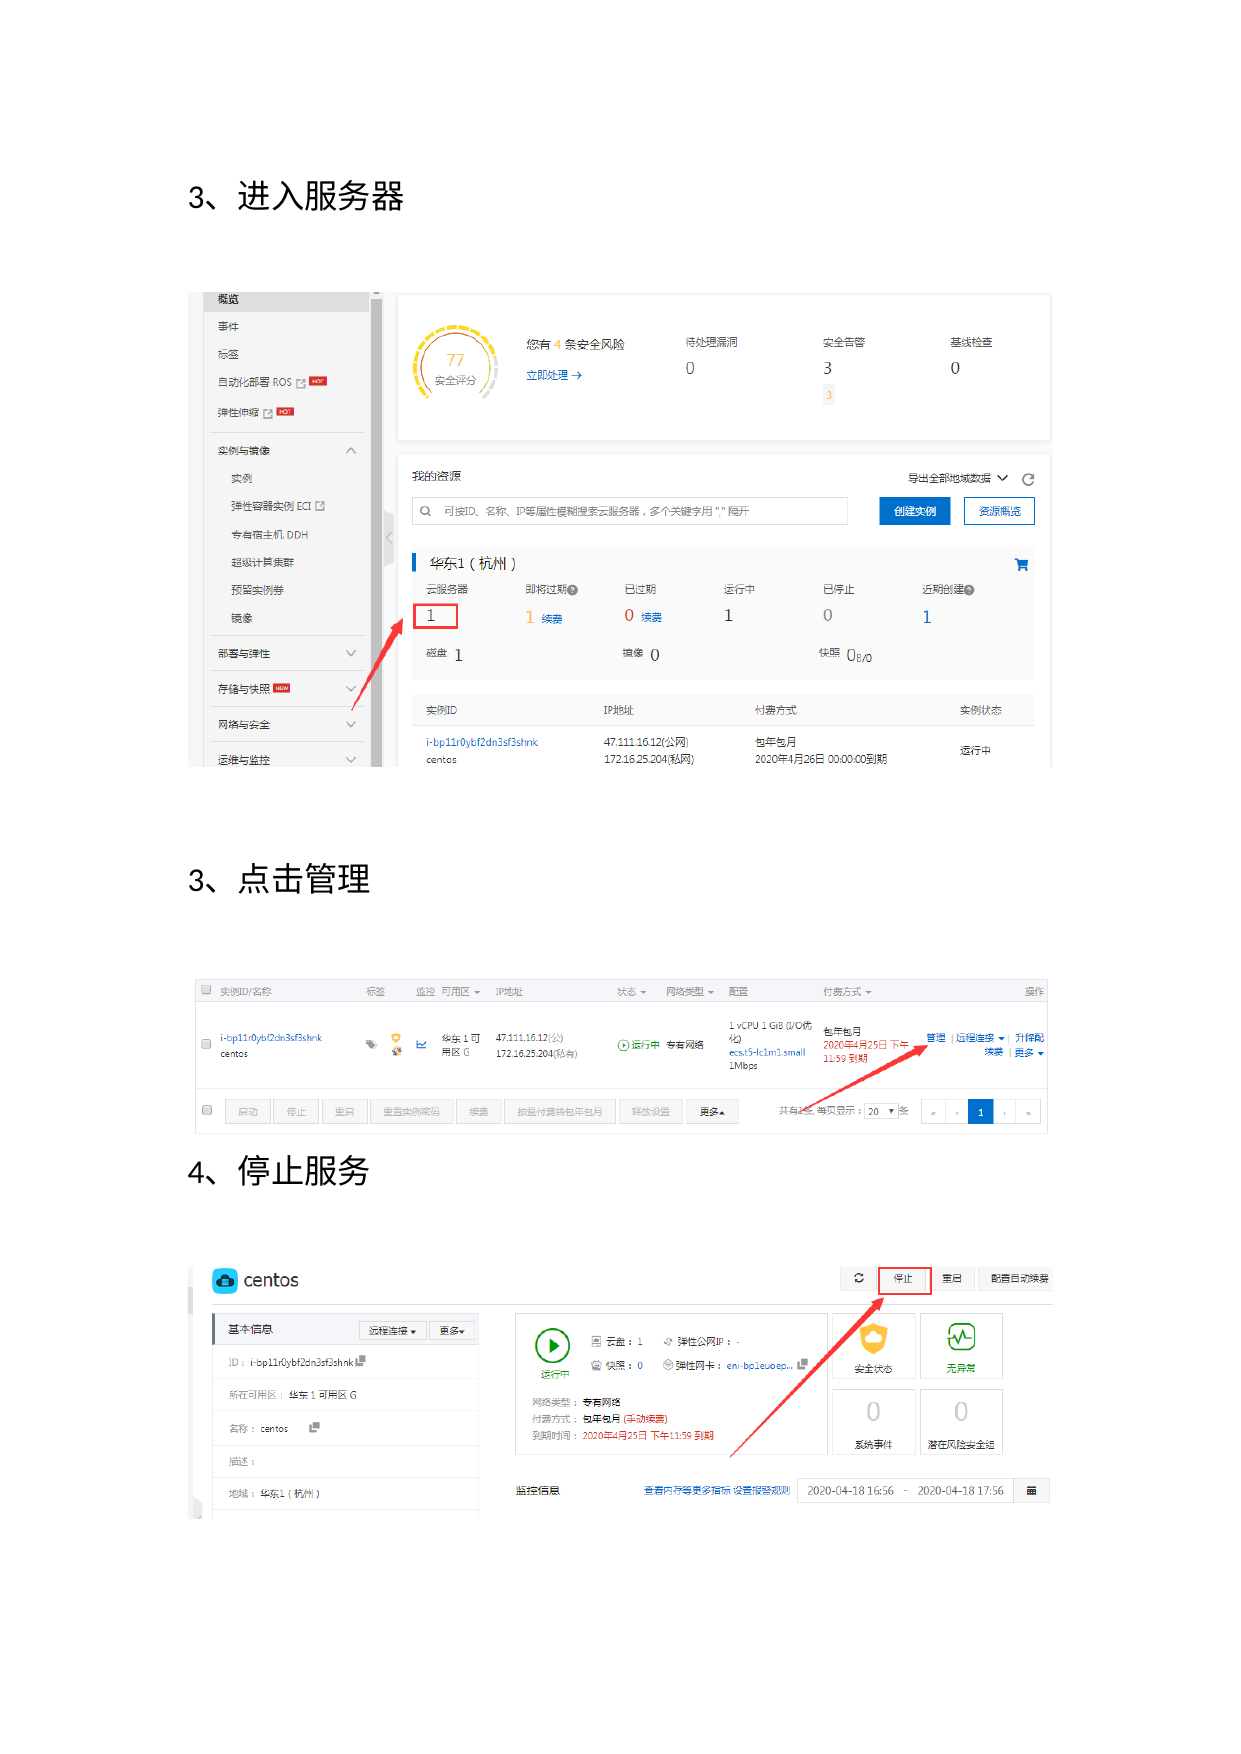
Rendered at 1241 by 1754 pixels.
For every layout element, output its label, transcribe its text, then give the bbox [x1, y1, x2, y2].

picture [187, 292, 1053, 767]
text 3、点击管理 [187, 844, 1053, 909]
picture [187, 1267, 1053, 1519]
picture [187, 974, 1053, 1137]
text 4、停止服务 [187, 1137, 1053, 1202]
text 3、进入服务器 [187, 162, 1053, 227]
